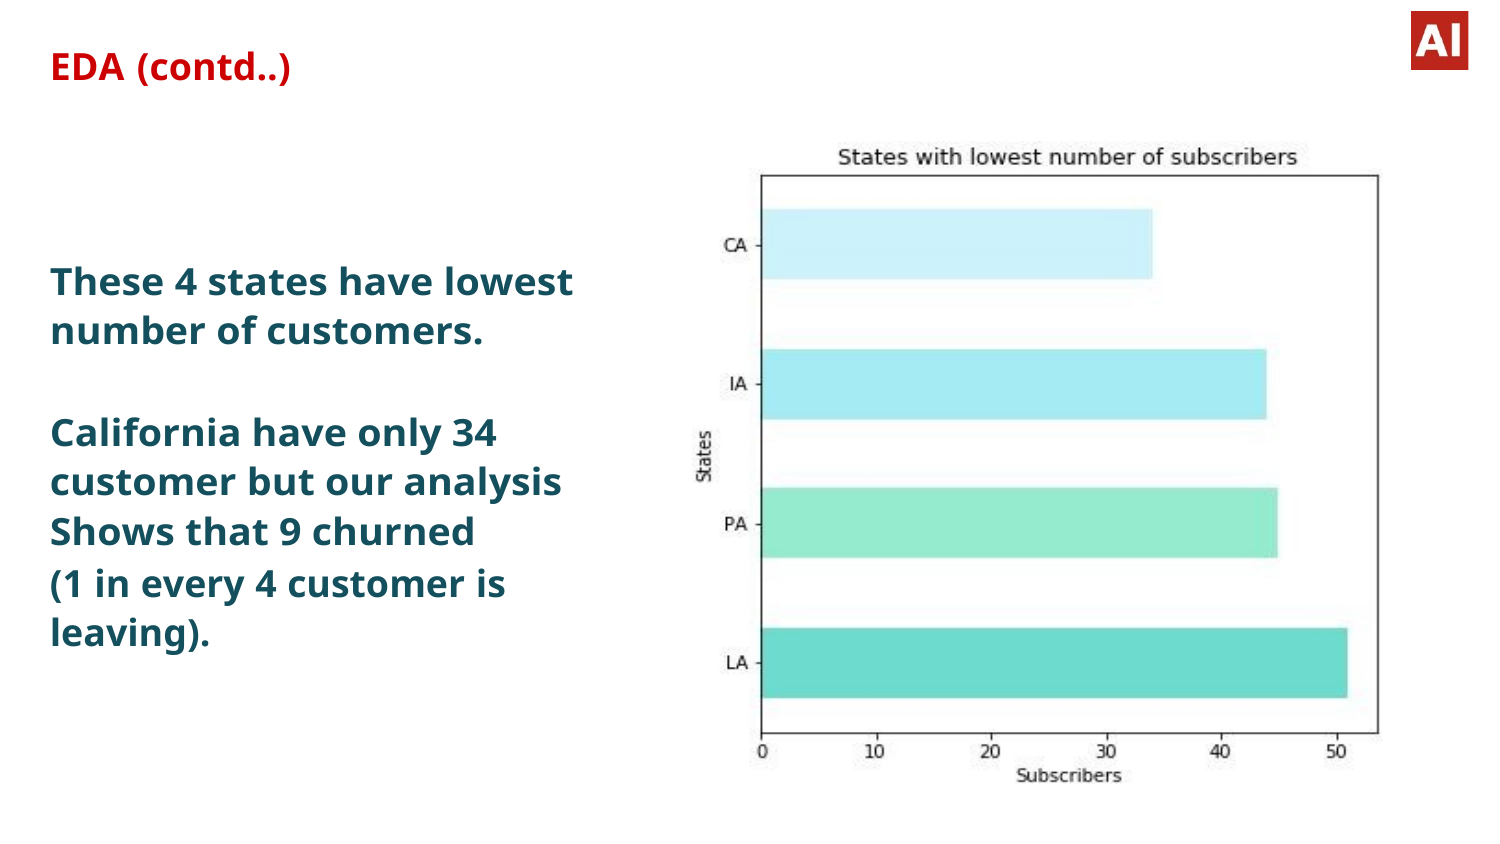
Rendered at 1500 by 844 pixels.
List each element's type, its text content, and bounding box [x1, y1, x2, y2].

text California have only 34 customer but our analysis Shows that 9 churned [49, 407, 631, 557]
text These 4 states have lowest number of customers. [49, 255, 577, 355]
text (1 in every 4 customer is leaving). [49, 557, 631, 657]
picture [1411, 11, 1469, 70]
picture [691, 141, 1383, 784]
